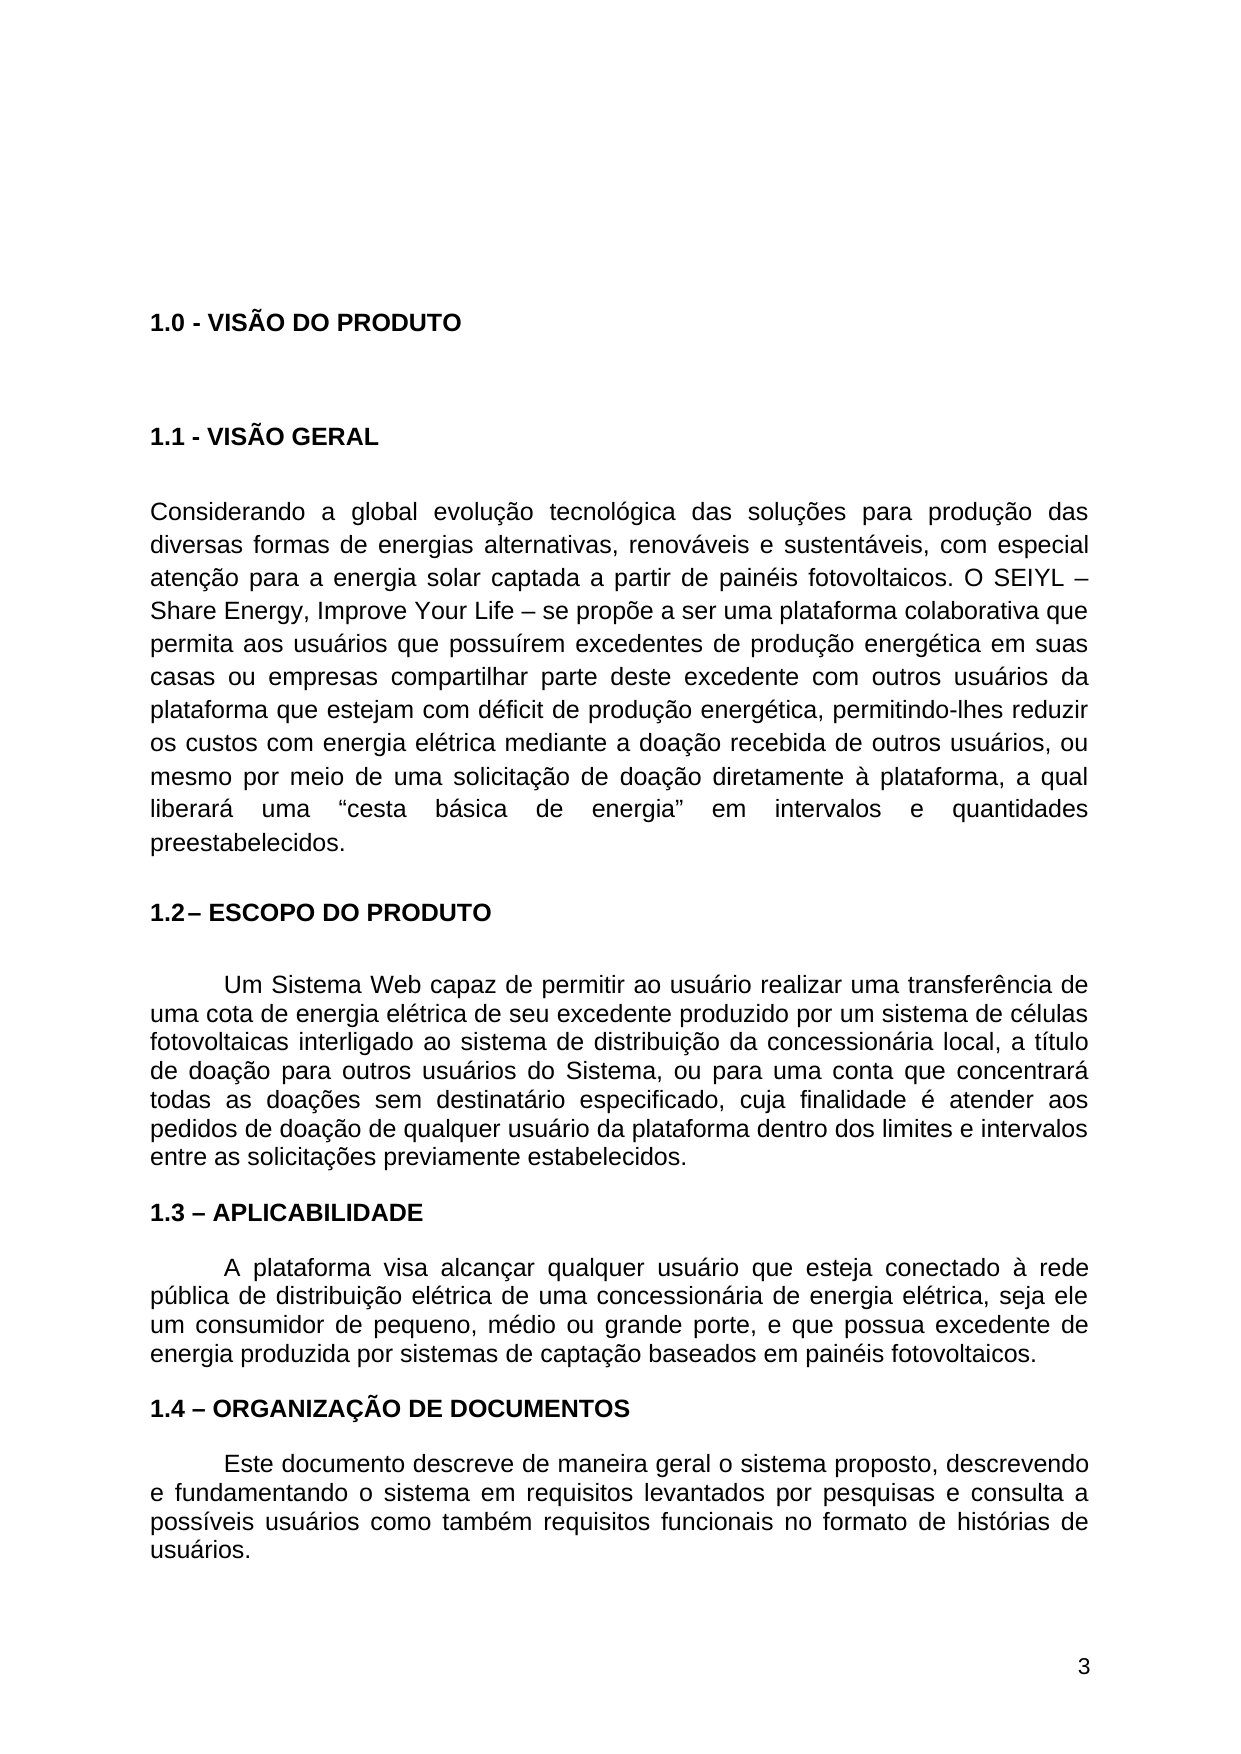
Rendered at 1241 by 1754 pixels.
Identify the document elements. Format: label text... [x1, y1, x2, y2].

subtitle – ESCOPO DO PRODUTO [150, 898, 1090, 927]
text Este documento descreve de maneira geral o sistema proposto, descrevendo e fundamentando o sistema em requisitos levantados por pesquisas e consulta a possíveis usuários como também requisitos funcionais no formato de histórias de usuários. [150, 1449, 1090, 1564]
text Considerando a global evolução tecnológica das soluções para produção das diversas formas de energias alternativas, renováveis e sustentáveis, com especial atenção para a energia solar captada a partir de painéis fotovoltaicos. O SEIYL – Share Energy, Improve Your Life – se propõe a ser uma plataforma colaborativa que permita aos usuários que possuírem excedentes de produção energética em suas casas ou empresas compartilhar parte deste excedente com outros usuários da plataforma que estejam com déficit de produção energética, permitindo-lhes reduzir os custos com energia elétrica mediante a doação recebida de outros usuários, ou mesmo por meio de uma solicitação de doação diretamente à plataforma, a qual liberará uma “cesta básica de energia” em intervalos e quantidades preestabelecidos. [150, 497, 1090, 856]
subtitle - VISÃO DO PRODUTO [150, 308, 1090, 337]
subtitle 1.1 - VISÃO GERAL [150, 422, 1090, 450]
text Um Sistema Web capaz de permitir ao usuário realizar uma transferência de uma cota de energia elétrica de seu excedente produzido por um sistema de células fotovoltaicas interligado ao sistema de distribuição da concessionária local, a título de doação para outros usuários do Sistema, ou para uma conta que concentrará todas as doações sem destinatário especificado, cuja finalidade é atender aos pedidos de doação de qualquer usuário da plataforma dentro dos limites e intervalos entre as solicitações previamente estabelecidos. [150, 970, 1090, 1171]
text 1.4 – ORGANIZAÇÃO DE DOCUMENTOS [150, 1394, 1090, 1423]
text 1.3 – APLICABILIDADE [150, 1197, 1090, 1226]
text A plataforma visa alcançar qualquer usuário que esteja conectado à rede pública de distribuição elétrica de uma concessionária de energia elétrica, seja ele um consumidor de pequeno, médio ou grande porte, e que possua excedente de energia produzida por sistemas de captação baseados em painéis fotovoltaicos. [150, 1253, 1090, 1368]
